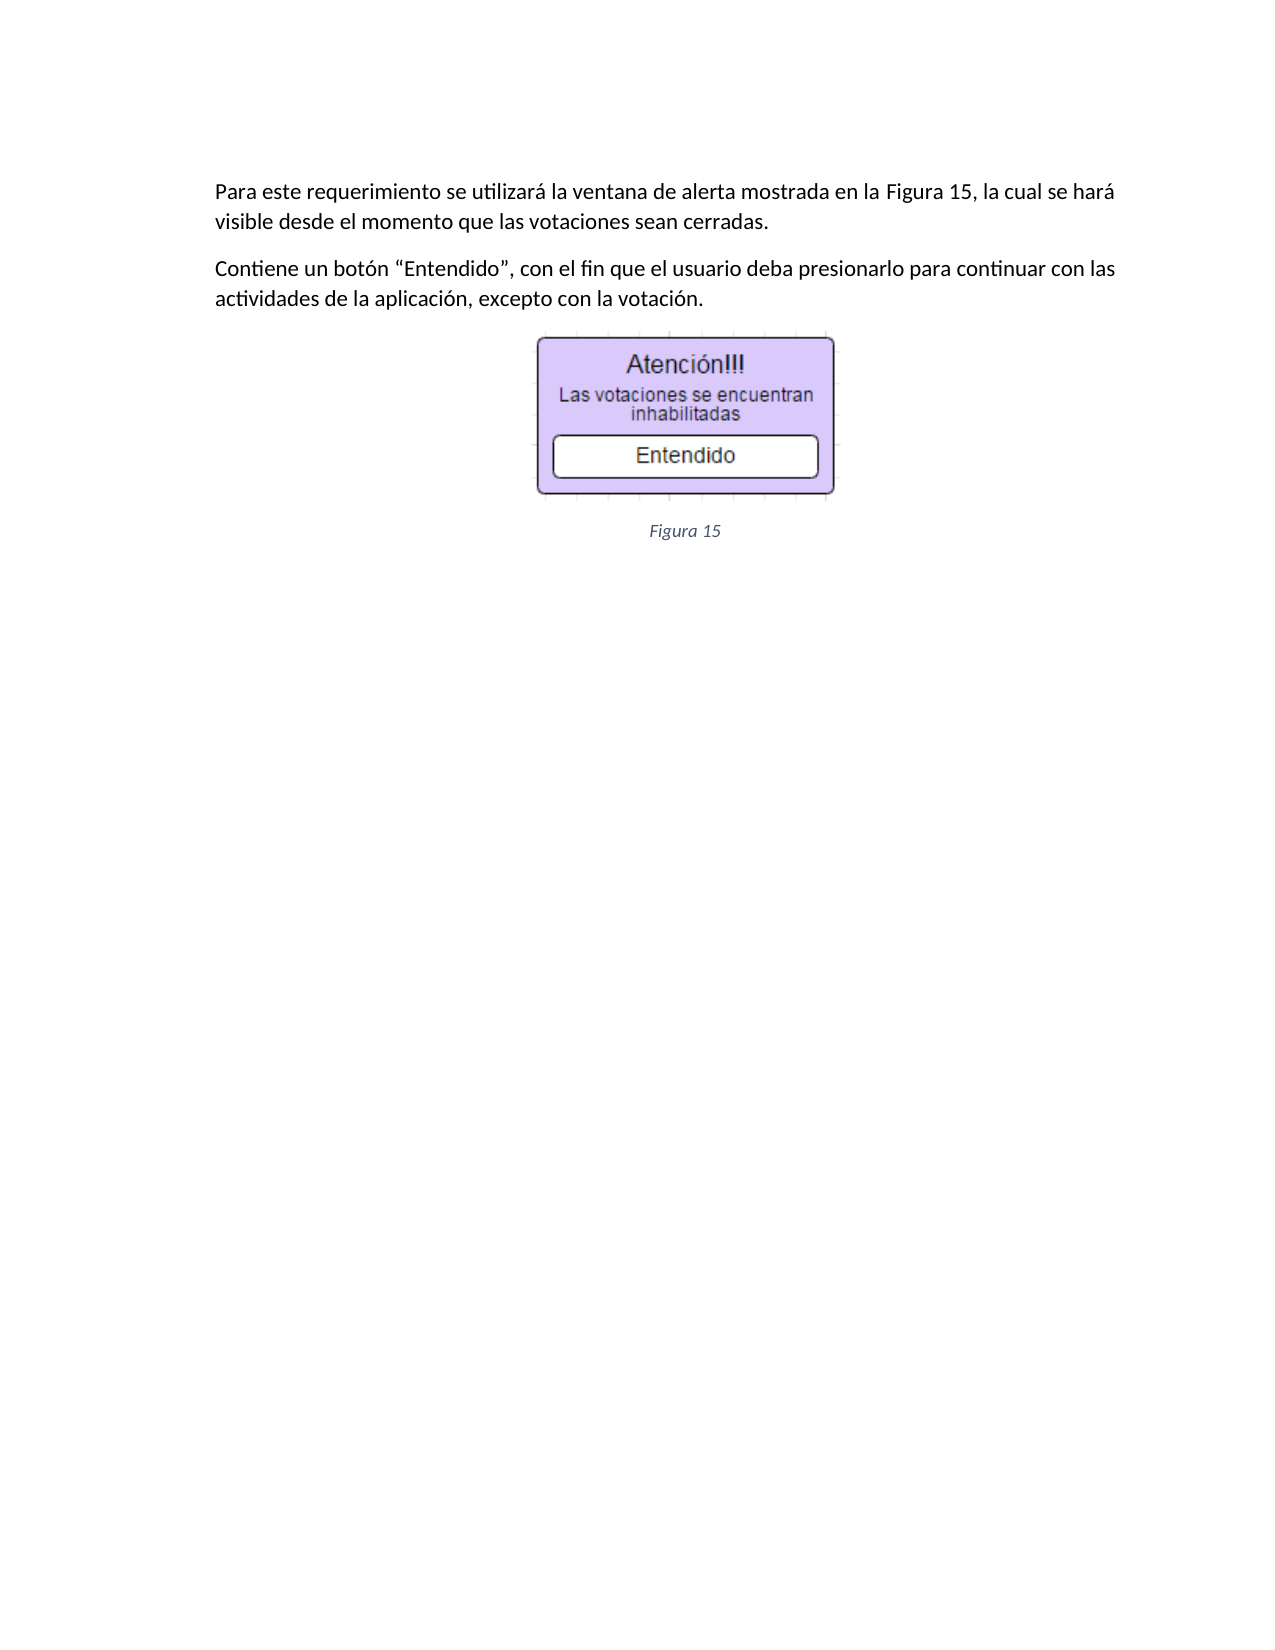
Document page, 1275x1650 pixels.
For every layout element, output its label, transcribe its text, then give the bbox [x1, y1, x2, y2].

text Para este requerimiento se utilizará la ventana de alerta mostrada en la Figura 10, la cual se hará visible desde el momento que las votaciones sean cerradas. [215, 177, 1157, 235]
text Contiene un botón “Entendido”, con el fin que el usuario deba presionarlo para continuar con las actividades de la aplicación, excepto con la votación. [215, 254, 1157, 312]
picture [531, 331, 841, 501]
text Figura 15 [215, 519, 1157, 542]
